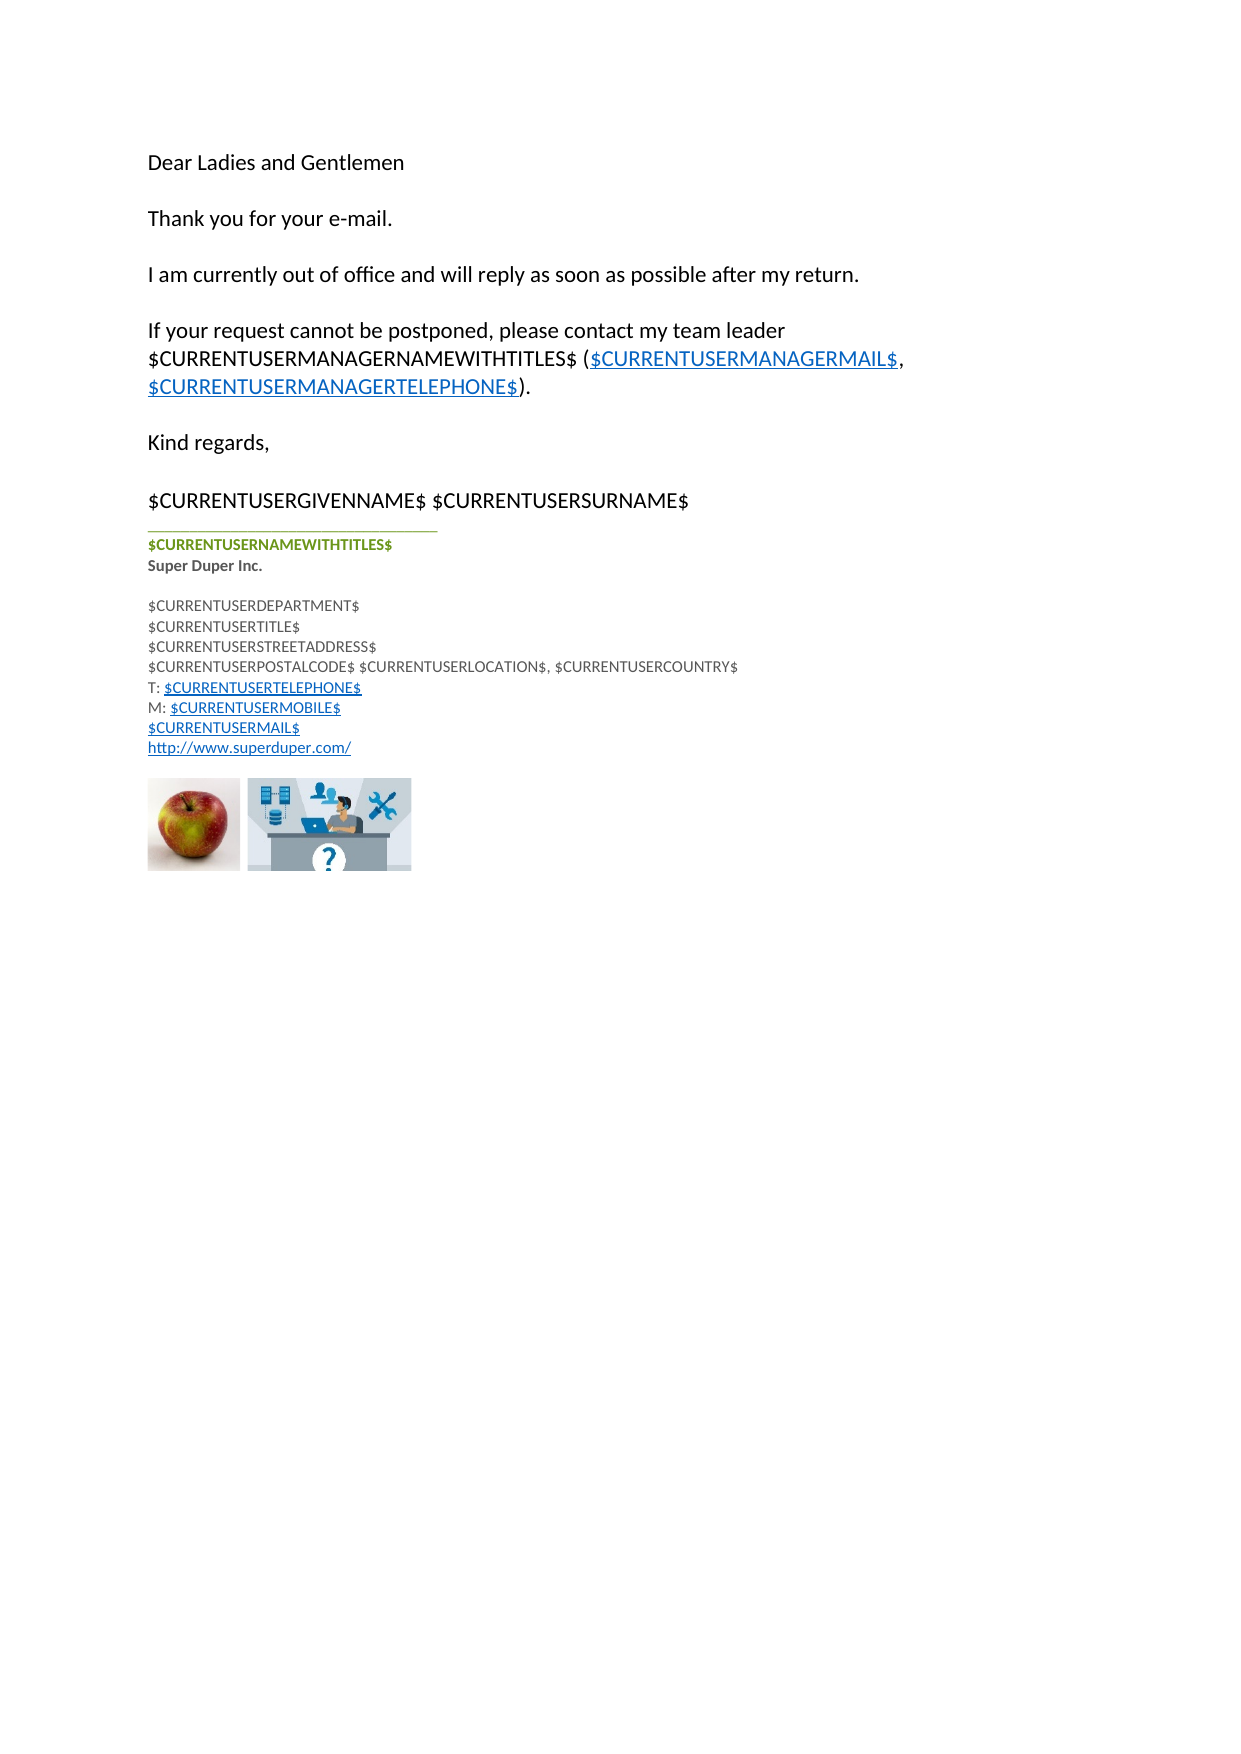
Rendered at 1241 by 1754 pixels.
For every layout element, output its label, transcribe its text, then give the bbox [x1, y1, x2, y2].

text I am currently out of office and will reply as soon as possible after my return. [148, 260, 1093, 288]
text Dear Ladies and Gentlemen [148, 148, 1093, 176]
text If your request cannot be postponed, please contact my team leader $CURRENTUSERMANAGERNAMEWITHTITLES$ ($CURRENTUSERMANAGERMAIL$, $CURRENTUSERMANAGERTELEPHONE$). [148, 316, 1093, 400]
picture [247, 778, 412, 871]
text Thank you for your e-mail. [148, 204, 1093, 232]
text $CURRENTUSERGIVENNAME$ $CURRENTUSERSURNAME$ [148, 486, 1093, 514]
picture [147, 778, 241, 871]
text ___________________________________ $CURRENTUSERNAMEWITHTITLES$ Super Duper Inc. $CURRENTUSERDEPARTMENT$ $CURRENTUSERTITLE$ $CURRENTUSERSTREETADDRESS$ $CURRENTUSERPOSTALCODE$ $CURRENTUSERLOCATION$, $CURRENTUSERCOUNTRY$ T: $CURRENTUSERTELEPHONE$ M: $CURRENTUSERMOBILE$ $CURRENTUSERMAIL$ http://www.superduper.com/ [148, 514, 1093, 875]
text Kind regards, [148, 428, 1093, 456]
